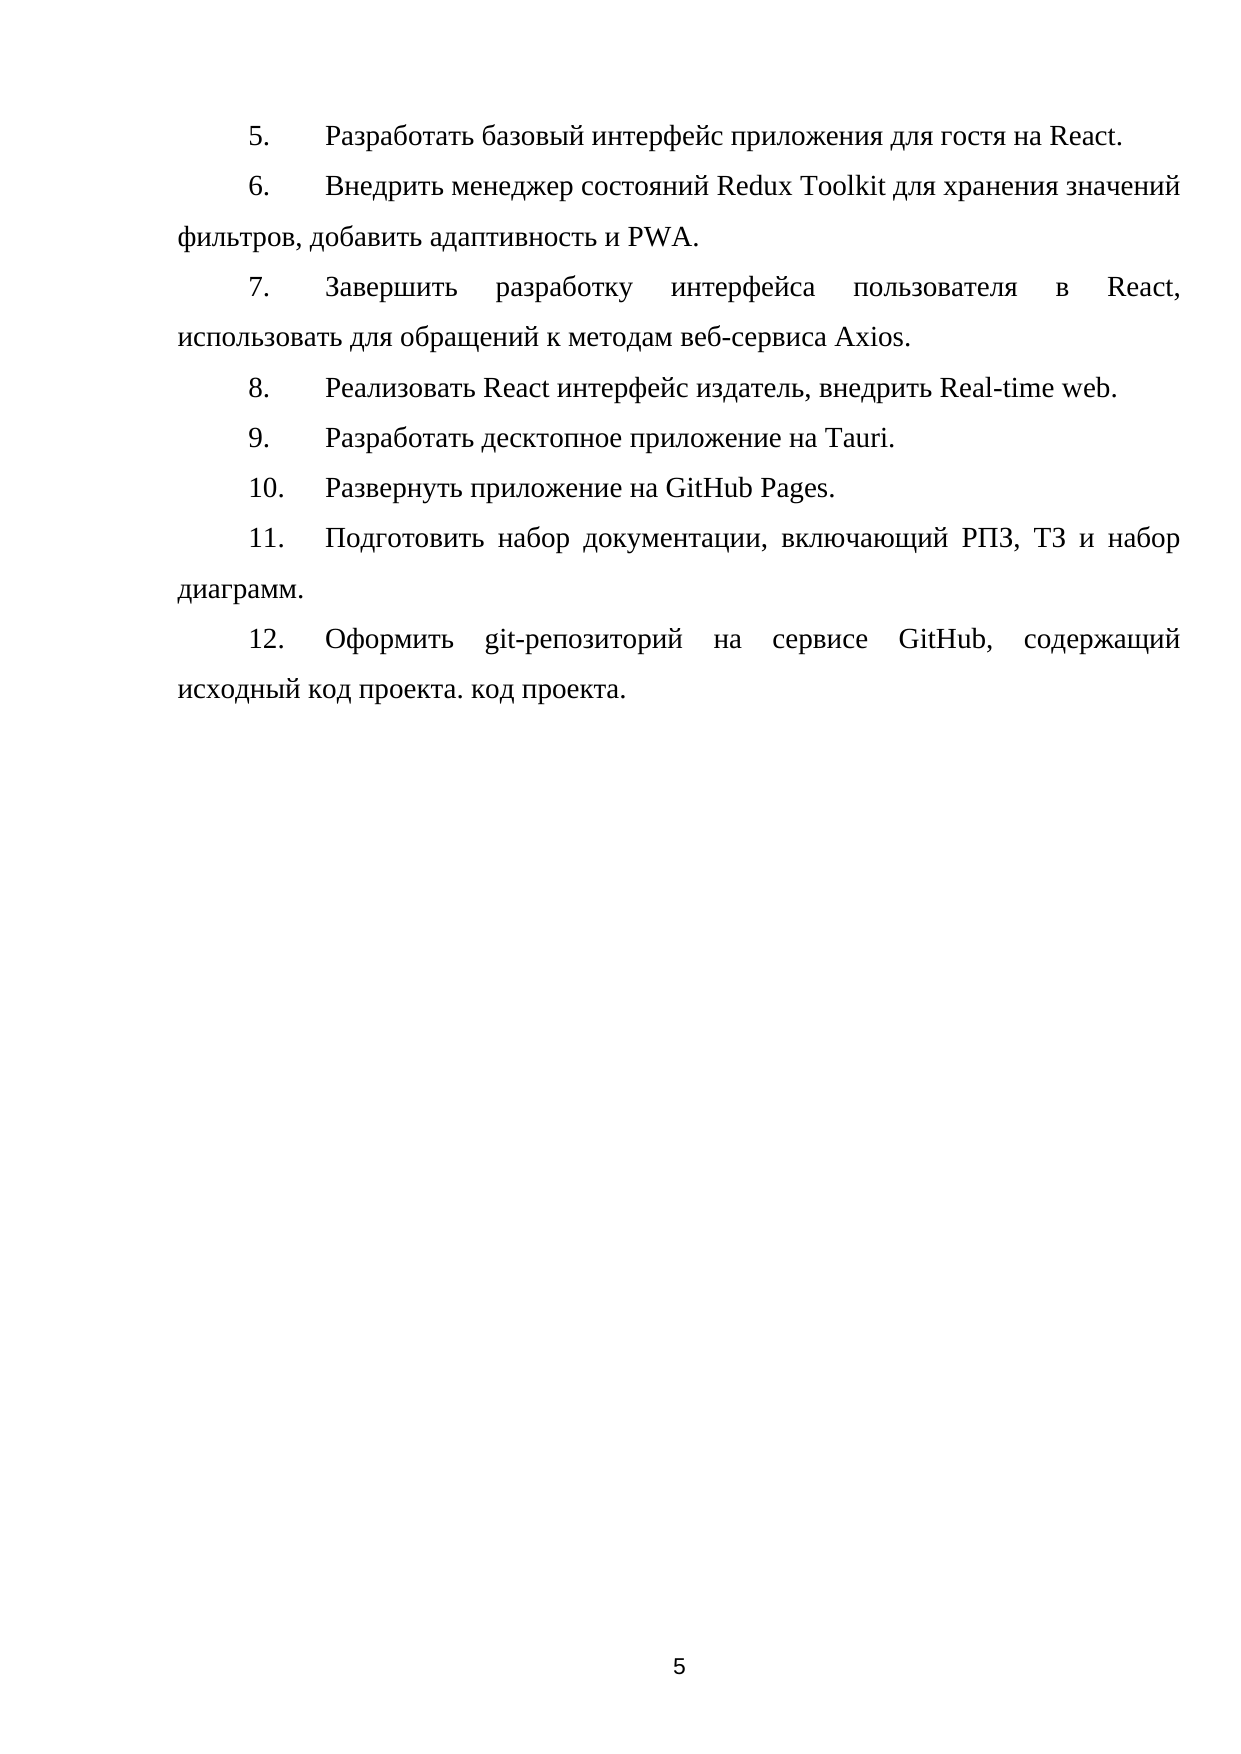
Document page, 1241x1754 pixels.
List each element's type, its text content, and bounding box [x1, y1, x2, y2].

list Разработать базовый интерфейс приложения для гостя на React. [177, 118, 1181, 152]
list Реализовать React интерфейс издатель, внедрить Real-time web. [177, 370, 1181, 403]
list Завершить разработку интерфейса пользователя в React, использовать для обращений к методам веб-сервиса Axios. [177, 269, 1181, 353]
list Оформить git-репозиторий на сервисе GitHub, содержащий исходный код проекта. код проекта. [177, 621, 1181, 705]
list Развернуть приложение на GitHub Pages. [177, 470, 1181, 504]
list Внедрить менеджер состояний Redux Toolkit для хранения значений фильтров, добавить адаптивность и PWA. [177, 168, 1181, 252]
list Подготовить набор документации, включающий РПЗ, ТЗ и набор диаграмм. [177, 521, 1181, 604]
list Разработать десктопное приложение на Tauri. [177, 420, 1181, 453]
